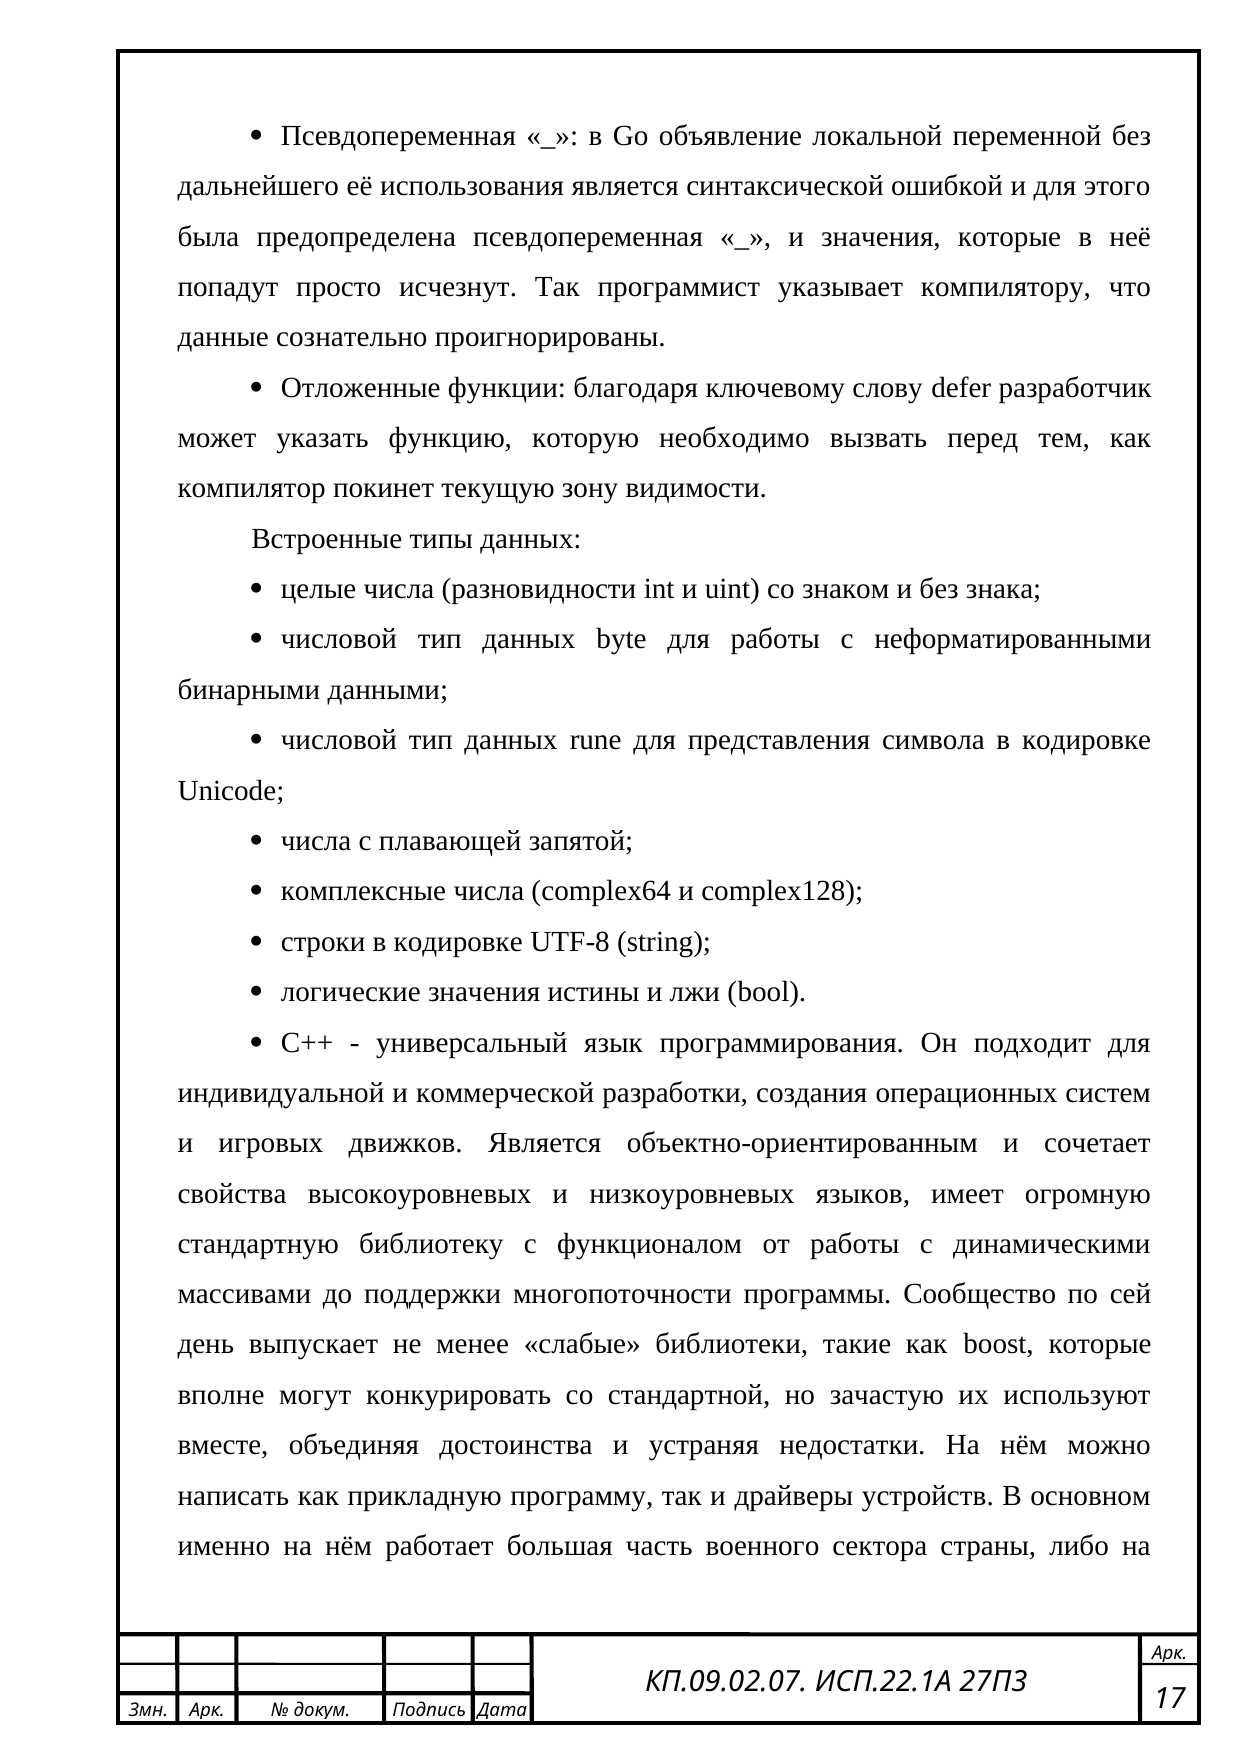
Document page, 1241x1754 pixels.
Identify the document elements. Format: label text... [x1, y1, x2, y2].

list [177, 1025, 1152, 1561]
list числа с плавающей запятой; [177, 823, 1152, 857]
list числовой тип данных byte для работы с неформатированными бинарными данными; [177, 622, 1152, 706]
list числовой тип данных rune для представления символа в кодировке Unicode; [177, 722, 1152, 806]
list строки в кодировке UTF-8 (string); [177, 924, 1152, 957]
list комплексные числа (complex64 и complex128); [177, 873, 1152, 907]
list логические значения истины и лжи (bool). [177, 974, 1152, 1008]
text Встроенные типы данных: [177, 521, 1152, 554]
list Отложенные функции: благодаря ключевому слову defer разработчик может указать функцию, которую необходимо вызвать перед тем, как компилятор покинет текущую зону видимости. [177, 370, 1152, 504]
list целые числа (разновидности int и uint) со знаком и без знака; [177, 571, 1152, 605]
list Псевдопеременная «_»: в Go объявление локальной переменной без дальнейшего её использования является синтаксической ошибкой и для этого была предопределена псевдопеременная «_», и значения, которые в неё попадут просто исчезнут. Так программист указывает компилятору, что данные сознательно проигнорированы. [177, 118, 1152, 353]
